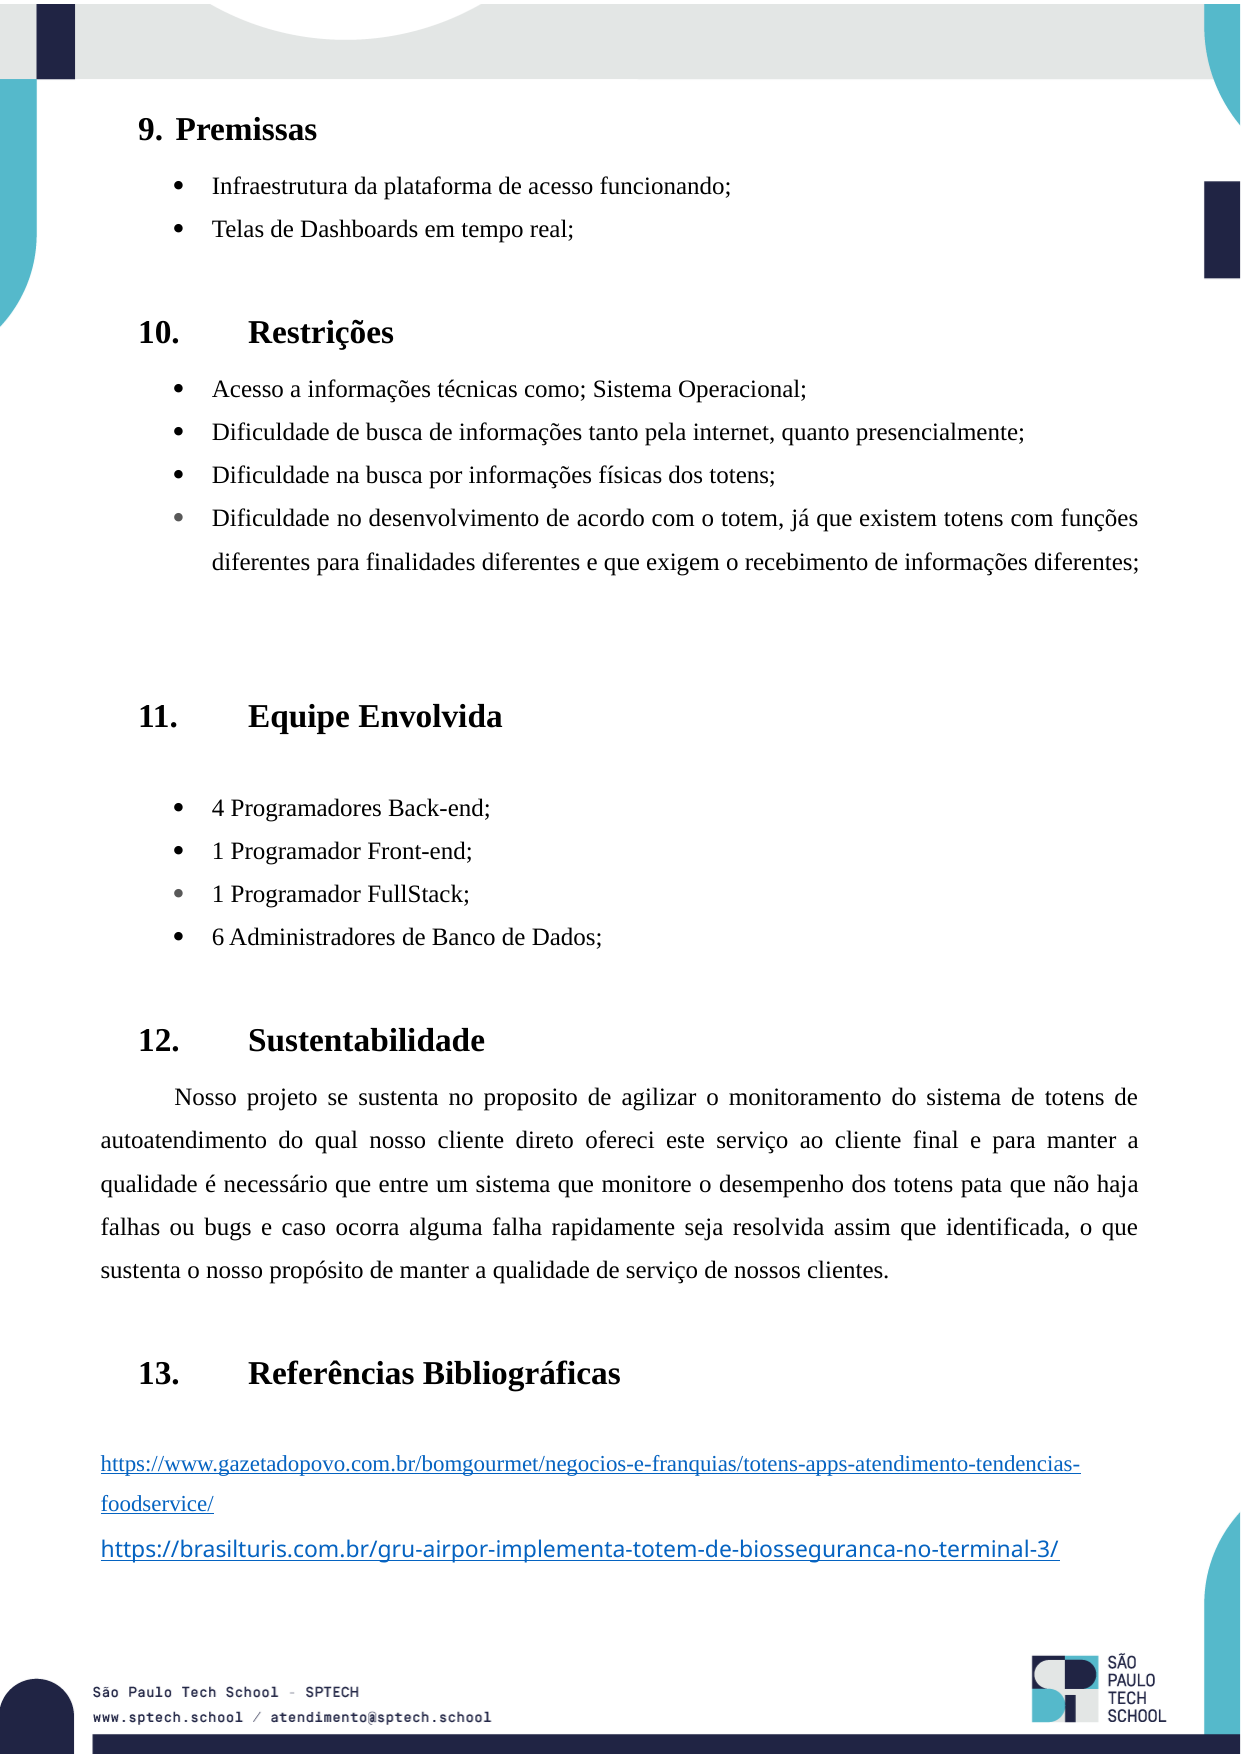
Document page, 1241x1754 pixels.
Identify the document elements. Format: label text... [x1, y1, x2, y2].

list Dificuldade no desenvolvimento de acordo com o totem, já que existem totens com funções diferentes para finalidades diferentes e que exigem o recebimento de informações diferentes; [174, 503, 1140, 575]
list Dificuldade de busca de informações tanto pela internet, quanto presencialmente; [174, 417, 1140, 446]
list 6 Administradores de Banco de Dados; [174, 922, 1140, 951]
text https://www.gazetadopovo.com.br/bomgourmet/negocios-e-franquias/totens-apps-atendimento-tendencias-foodservice/ [100, 1450, 1140, 1516]
list 1 Programador FullStack; [174, 879, 1140, 908]
list 1 Programador Front-end; [174, 836, 1140, 865]
list Telas de Dashboards em tempo real; [174, 214, 1140, 243]
list Dificuldade na busca por informações físicas dos totens; [174, 460, 1140, 489]
subtitle Restrições [138, 312, 1140, 351]
subtitle Sustentabilidade [138, 1021, 1140, 1059]
subtitle Premissas [138, 109, 1140, 148]
list 4 Programadores Back-end; [174, 793, 1140, 822]
list Infraestrutura da plataforma de acesso funcionando; [174, 171, 1140, 200]
subtitle Equipe Envolvida [138, 696, 1140, 734]
subtitle Referências Bibliográficas [138, 1353, 1140, 1392]
list Acesso a informações técnicas como; Sistema Operacional; [174, 374, 1140, 403]
text https://brasilturis.com.br/gru-airpor-implementa-totem-de-biosseguranca-no-terminal-3/ [100, 1533, 1140, 1565]
picture [0, 4, 1241, 1754]
